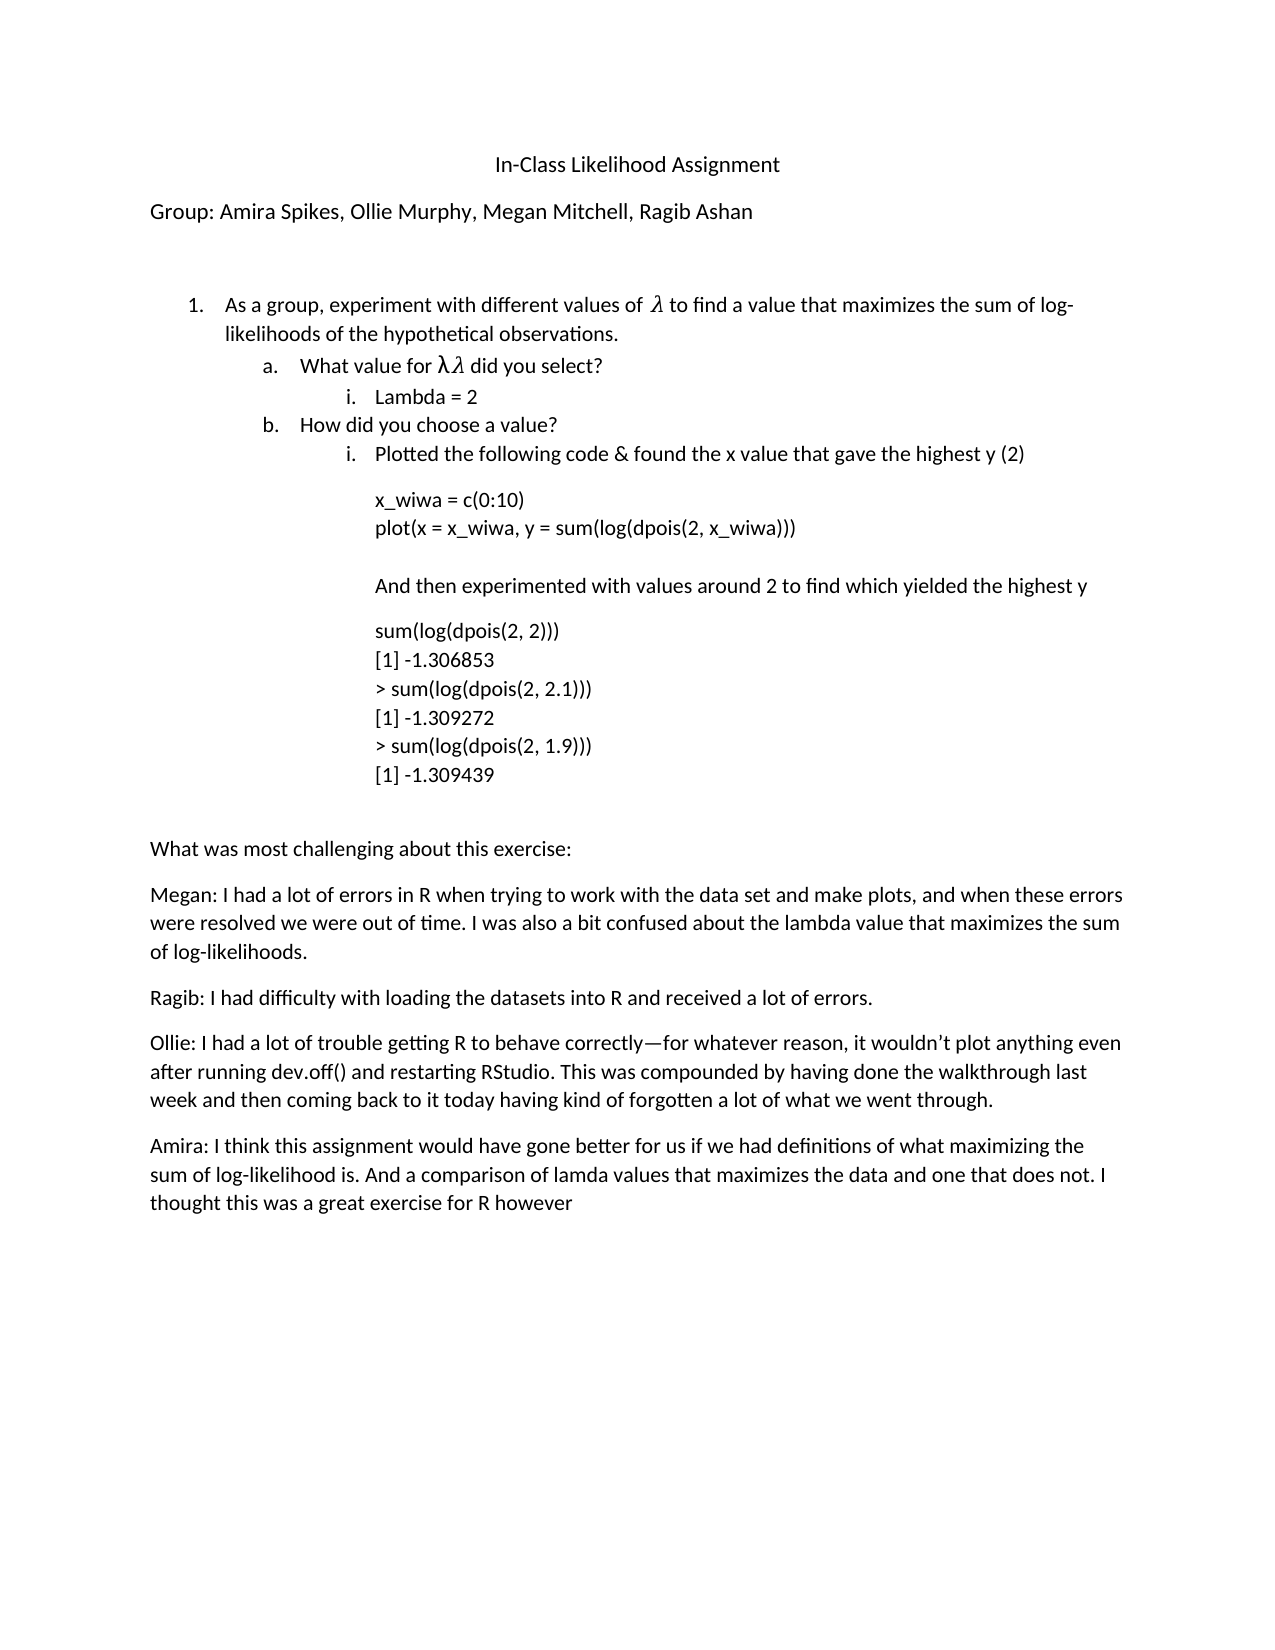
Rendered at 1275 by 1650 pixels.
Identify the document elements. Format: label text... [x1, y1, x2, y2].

text [1] -1.306853 [300, 646, 1125, 673]
text Amira: I think this assignment would have gone better for us if we had definitions of what maximizing the sum of log-likelihood is. And a comparison of lamda values that maximizes the data and one that does not. I thought this was a great exercise for R however [150, 1132, 1125, 1216]
list As a group, experiment with different values of λ to find a value that maximizes the sum of log-likelihoods of the hypothetical observations. [187, 291, 1125, 346]
text Ragib: I had difficulty with loading the datasets into R and received a lot of errors. [150, 984, 1125, 1010]
list Plotted the following code & found the x value that gave the highest y (2) [356, 440, 1125, 467]
text [1] -1.309272 [300, 704, 1125, 730]
text Megan: I had a lot of errors in R when trying to work with the data set and make plots, and when these errors were resolved we were out of time. I was also a bit confused about the lambda value that maximizes the sum of log-likelihoods. [150, 881, 1125, 965]
text Ollie: I had a lot of trouble getting R to behave correctly—for whatever reason, it wouldn’t plot anything even after running dev.off() and restarting RStudio. This was compounded by having done the walkthrough last week and then coming back to it today having kind of forgotten a lot of what we went through. [150, 1029, 1125, 1113]
text sum(log(dpois(2, 2))) [300, 617, 1125, 644]
text plot(x = x_wiwa, y = sum(log(dpois(2, x_wiwa))) [300, 514, 1125, 541]
text What was most challenging about this exercise: [150, 835, 1125, 862]
list Lambda = 2 [356, 383, 1125, 409]
text [1] -1.309439 [300, 761, 1125, 788]
text > sum(log(dpois(2, 1.9))) [300, 732, 1125, 759]
text And then experimented with values around 2 to find which yielded the highest y [300, 572, 1125, 599]
text Group: Amira Spikes, Ollie Murphy, Megan Mitchell, Ragib Ashan [150, 197, 1125, 225]
text x_wiwa = c(0:10) [300, 486, 1125, 512]
text In-Class Likelihood Assignment [150, 150, 1125, 178]
text > sum(log(dpois(2, 2.1))) [300, 675, 1125, 702]
list How did you choose a value? [262, 412, 1125, 438]
list What value for λλ did you select? [262, 348, 1125, 380]
